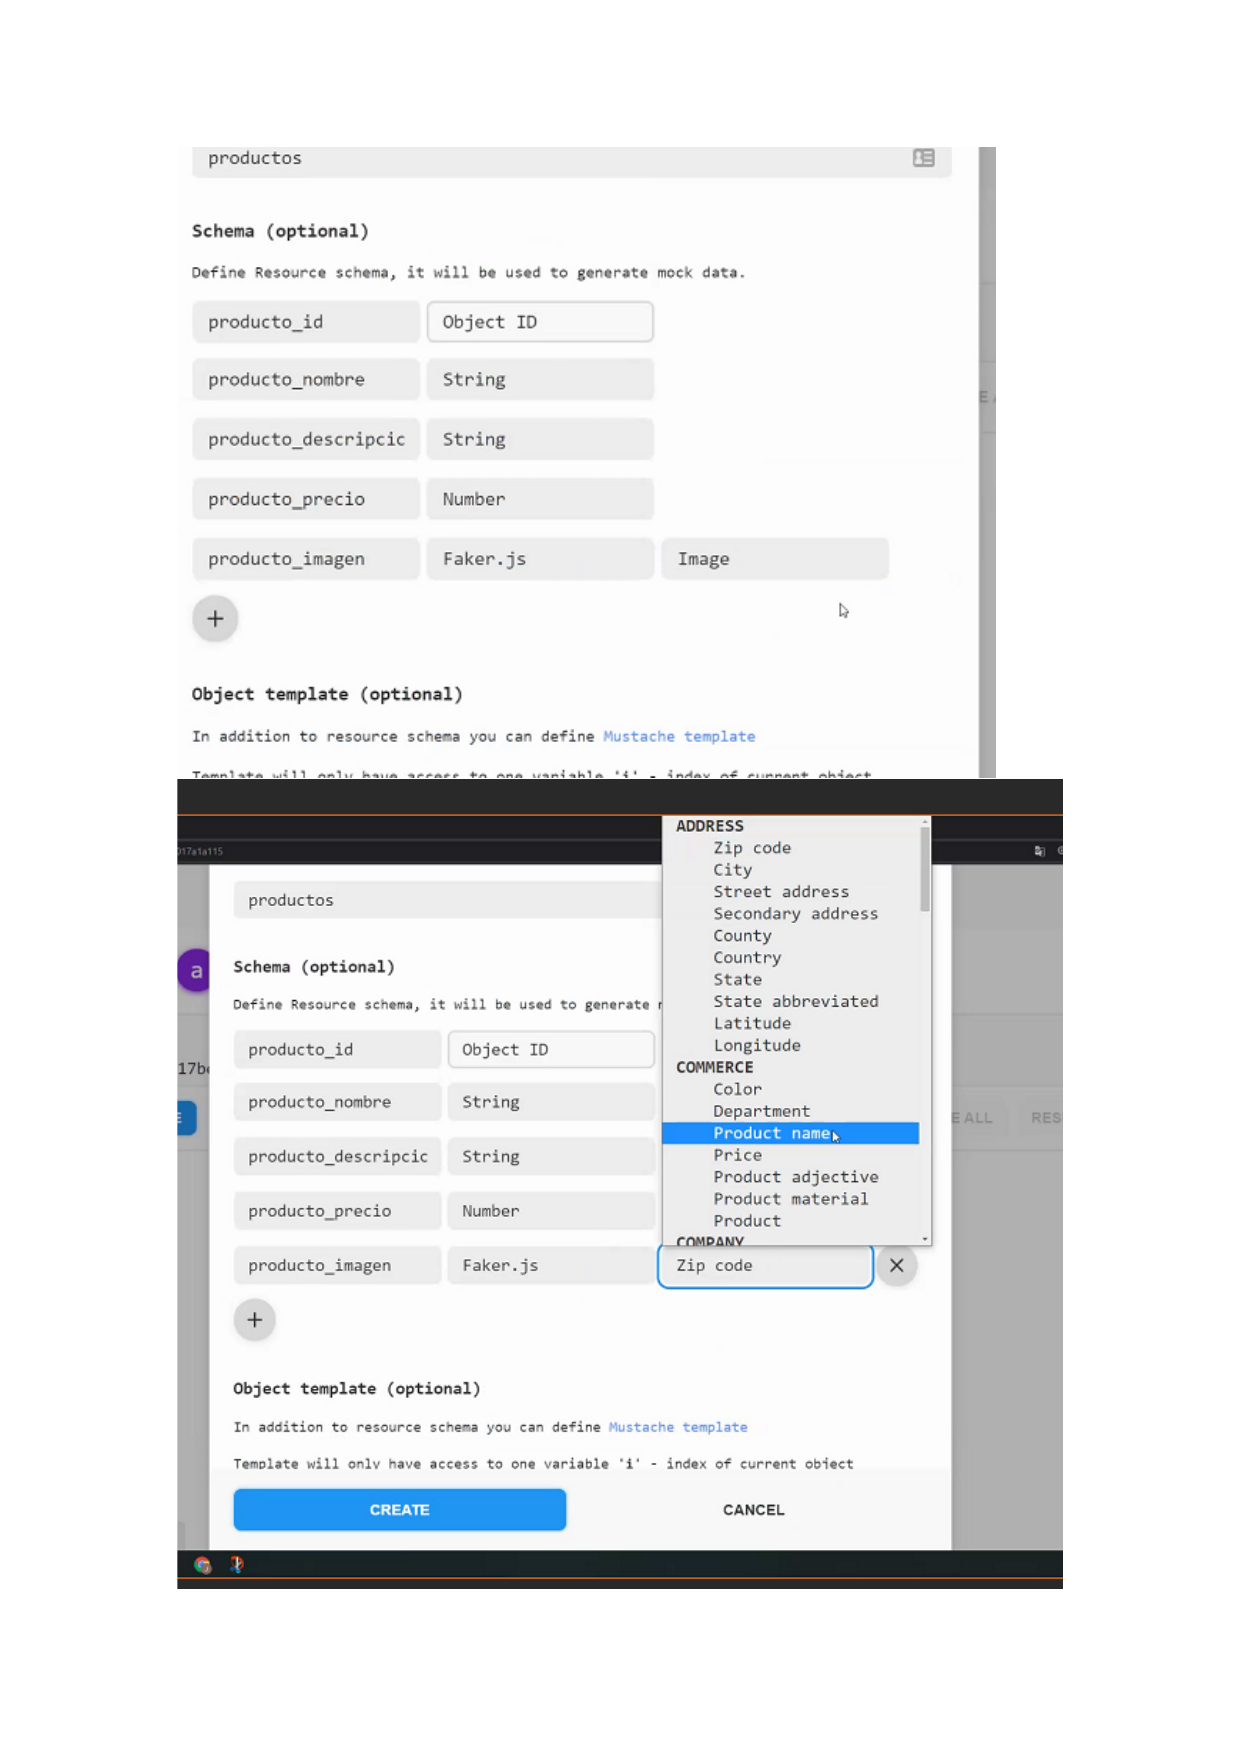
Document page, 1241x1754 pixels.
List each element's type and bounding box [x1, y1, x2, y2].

picture [177, 147, 996, 778]
picture [177, 779, 1063, 1589]
